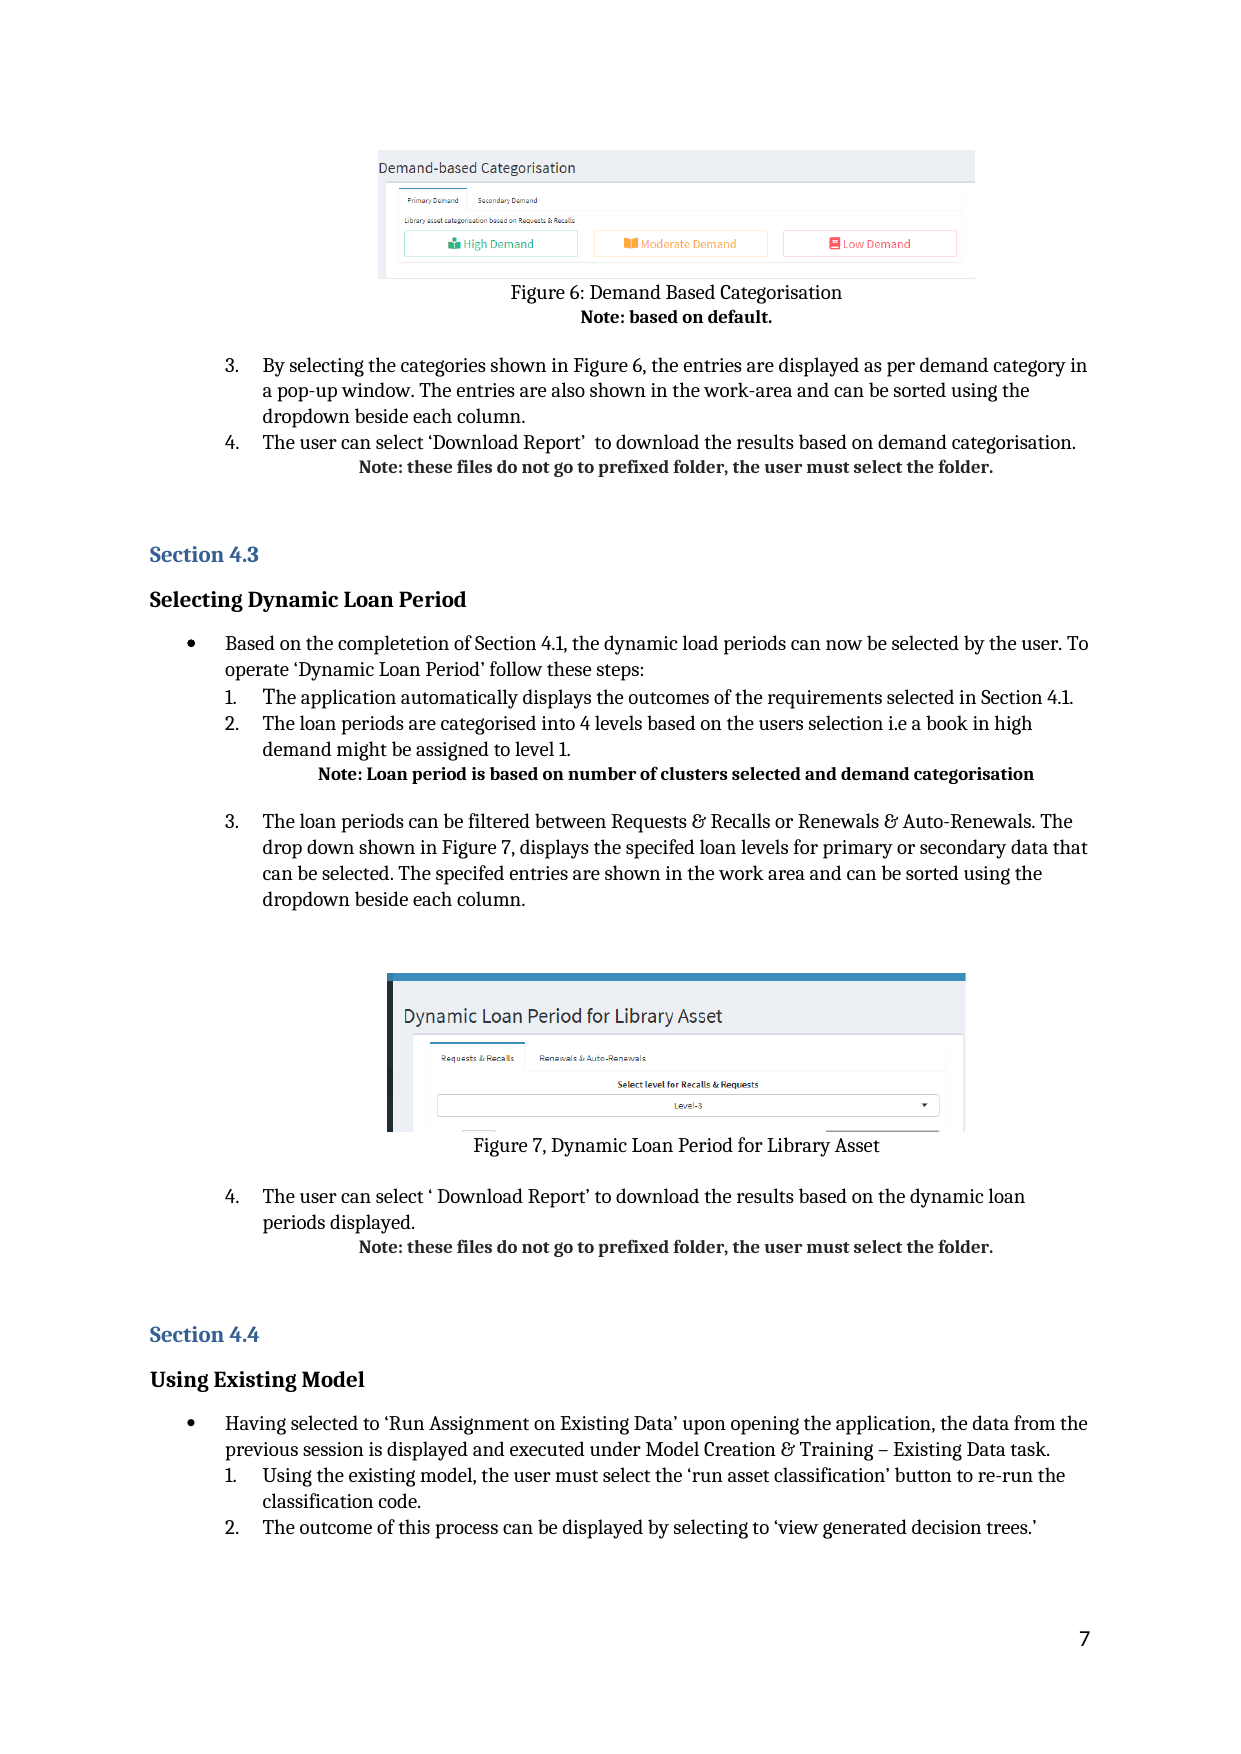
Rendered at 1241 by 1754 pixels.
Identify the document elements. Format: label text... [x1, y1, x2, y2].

list Note: based on default. [262, 307, 1090, 328]
text Using Existing Model [150, 1367, 1090, 1393]
list The loan periods can be filtered between Requests & Recalls or Renewals & Auto-Renewals. The drop down shown in Figure 7, displays the specifed loan levels for primary or secondary data that can be selected. The specifed entries are shown in the work area and can be sorted using the dropdown beside each column. [225, 810, 1090, 911]
text Section 4.4 [150, 1322, 1090, 1348]
list Figure 7, Dynamic Loan Period for Library Asset [262, 1133, 1090, 1157]
list Note: Loan period is based on number of clusters selected and demand categorisation [262, 763, 1090, 785]
list By selecting the categories shown in Figure 6, the entries are displayed as per demand category in a pop-up window. The entries are also shown in the work-area and can be sorted using the dropdown beside each column. [225, 353, 1090, 429]
list The application automatically displays the outcomes of the requirements selected in Section 4.1. [225, 683, 1090, 710]
list The user can select ‘Download Report’ to download the results based on demand categorisation. [225, 431, 1090, 455]
picture [387, 973, 966, 1132]
text Section 4.3 [150, 542, 1090, 568]
list The user can select ‘ Download Report’ to download the results based on the dynamic loan periods displayed. [225, 1185, 1090, 1235]
picture [377, 150, 975, 279]
list Note: these files do not go to prefixed folder, the user must select the folder. [262, 457, 1090, 478]
text Selecting Dynamic Loan Period [150, 587, 1090, 613]
list Using the existing model, the user must select the ‘run asset classification’ button to re-run the classification code. [225, 1464, 1090, 1513]
list Having selected to ‘Run Assignment on Existing Data’ upon opening the application, the data from the previous session is displayed and executed under Model Creation & Training – Existing Data task. [187, 1412, 1090, 1462]
list The loan periods are categorised into 4 levels based on the users selection i.e a book in high demand might be assigned to level 1. [225, 712, 1090, 762]
list Figure 6: Demand Based Categorisation [262, 281, 1090, 305]
list Based on the completetion of Section 4.1, the dynamic load periods can now be selected by the user. To operate ‘Dynamic Loan Period’ follow these steps: [187, 632, 1090, 682]
list The outcome of this process can be displayed by selecting to ‘view generated decision trees.’ [225, 1515, 1090, 1539]
list Note: these files do not go to prefixed folder, the user must select the folder. [262, 1237, 1090, 1258]
